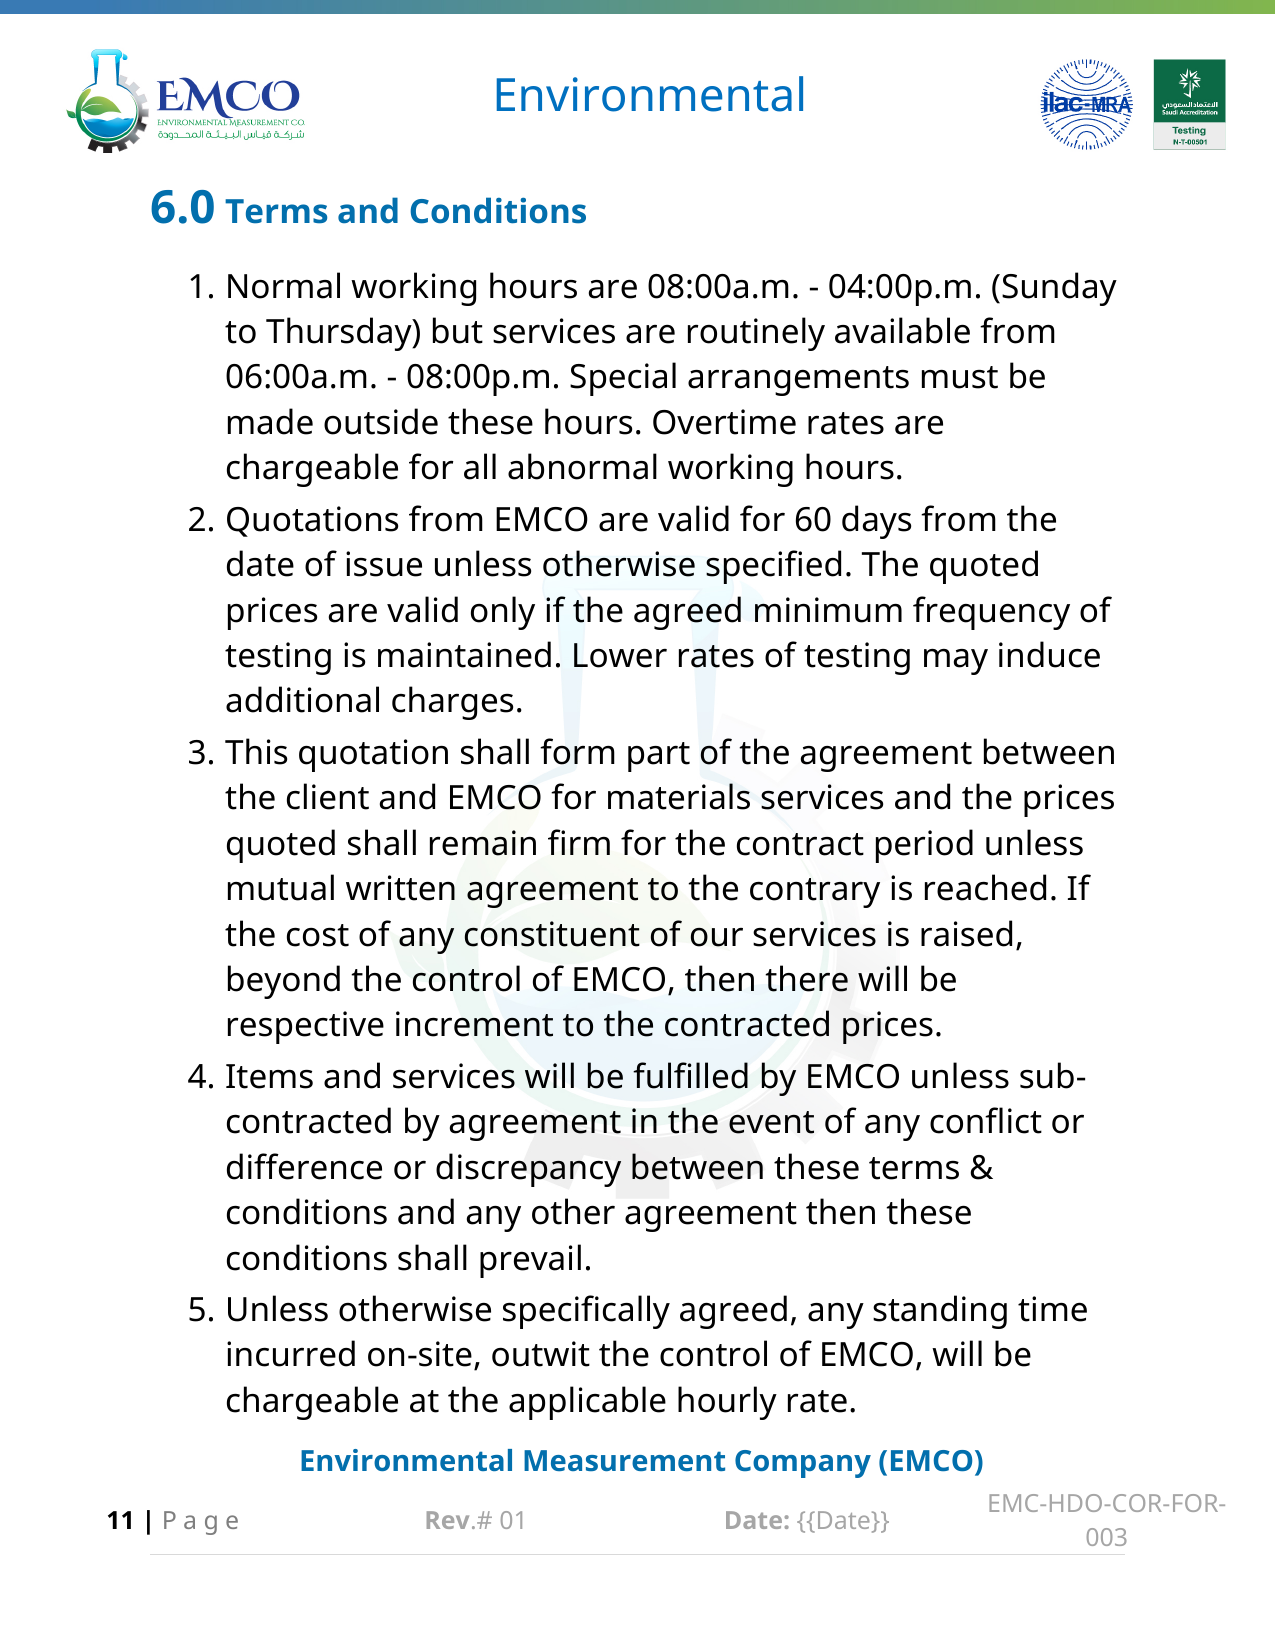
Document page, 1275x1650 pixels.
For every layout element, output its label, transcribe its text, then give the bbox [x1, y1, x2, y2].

list Terms and Conditions [150, 175, 1125, 237]
picture [0, 0, 1275, 1650]
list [187, 1286, 1125, 1422]
list Quotations from EMCO are valid for 60 days from the date of issue unless otherwise specified. The quoted prices are valid only if the agreed minimum frequency of testing is maintained. Lower rates of testing may induce additional charges. [187, 496, 1125, 723]
list This quotation shall form part of the agreement between the client and EMCO for materials services and the prices quoted shall remain firm for the contract period unless mutual written agreement to the contrary is reached. If the cost of any constituent of our services is raised, beyond the control of EMCO, then there will be respective increment to the contracted prices. [187, 729, 1125, 1047]
list Items and services will be fulfilled by EMCO unless sub-contracted by agreement in the event of any conflict or difference or discrepancy between these terms & conditions and any other agreement then these conditions shall prevail. [187, 1053, 1125, 1280]
list Normal working hours are 08:00a.m. - 04:00p.m. (Sunday to Thursday) but services are routinely available from 06:00a.m. - 08:00p.m. Special arrangements must be made outside these hours. Overtime rates are chargeable for all abnormal working hours. [187, 262, 1125, 489]
